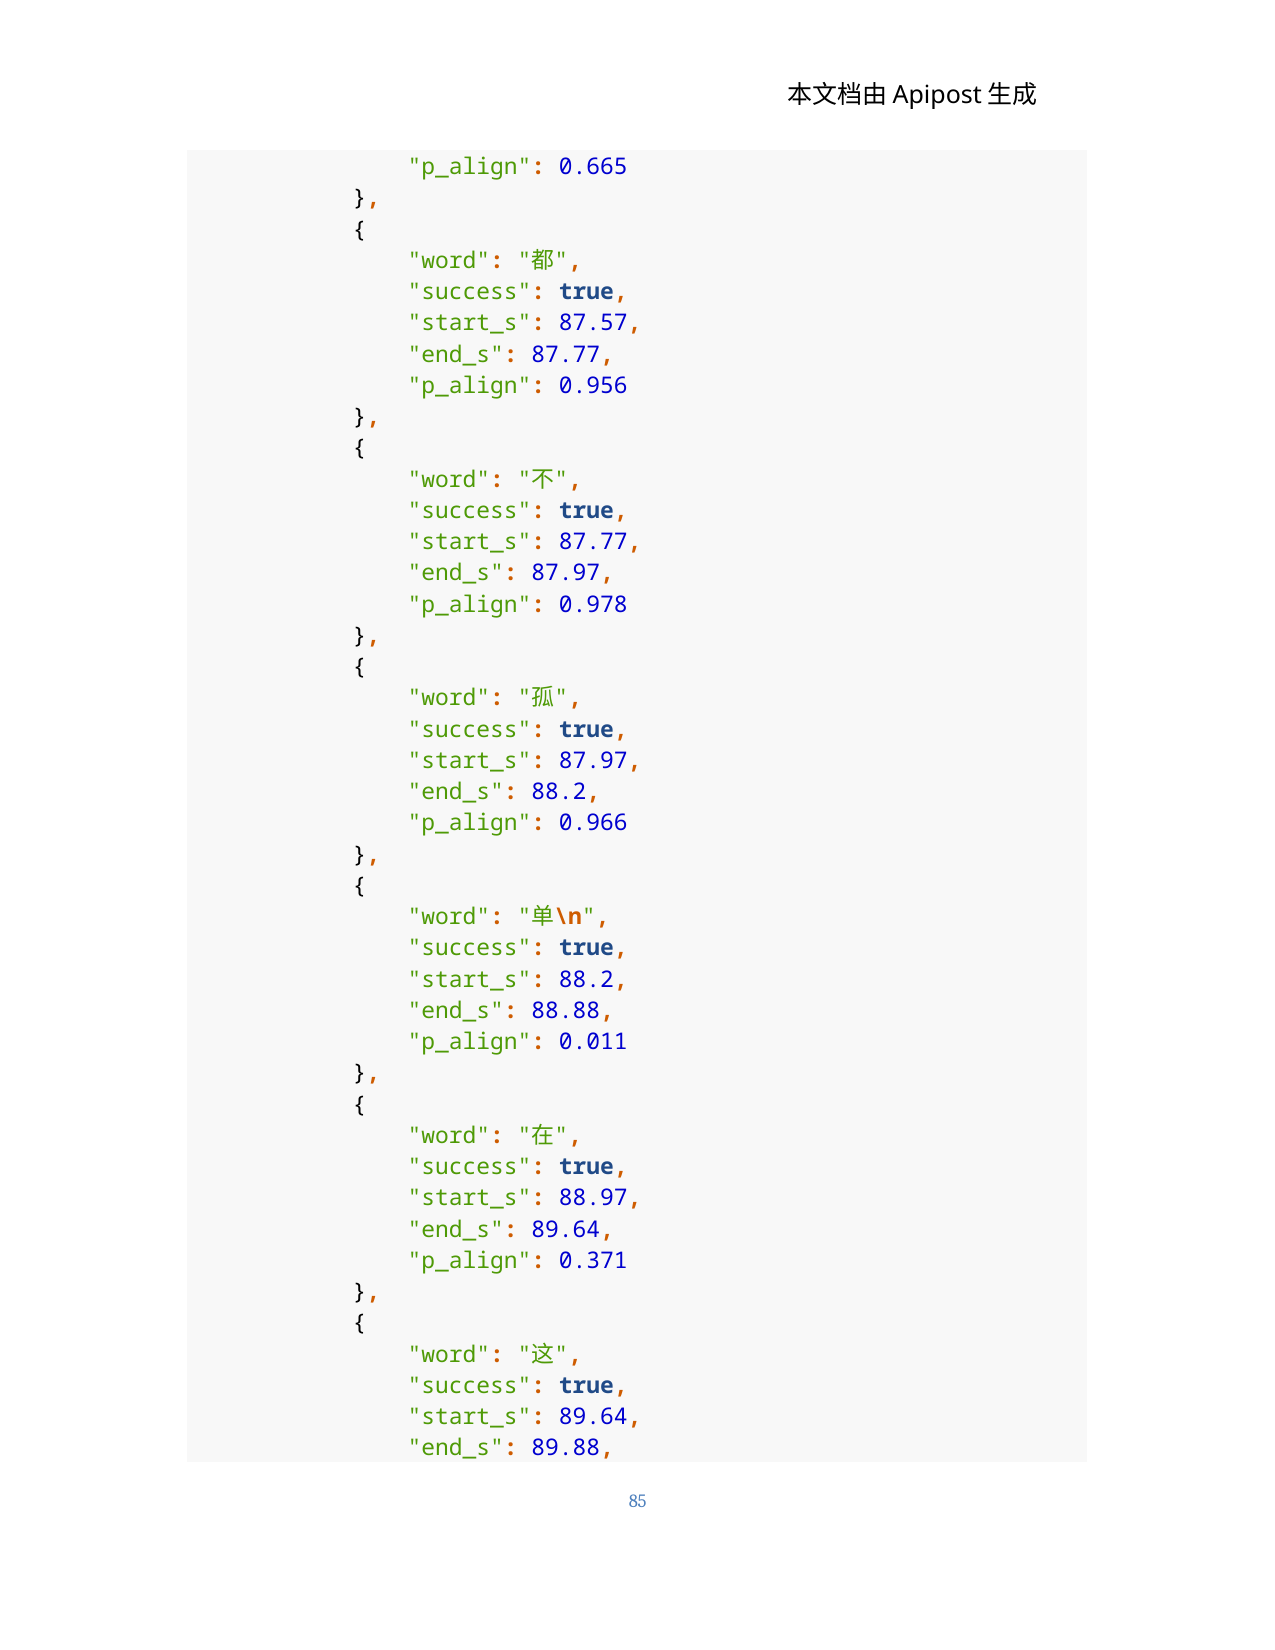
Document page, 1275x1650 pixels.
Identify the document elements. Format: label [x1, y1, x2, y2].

text [187, 150, 1087, 1462]
